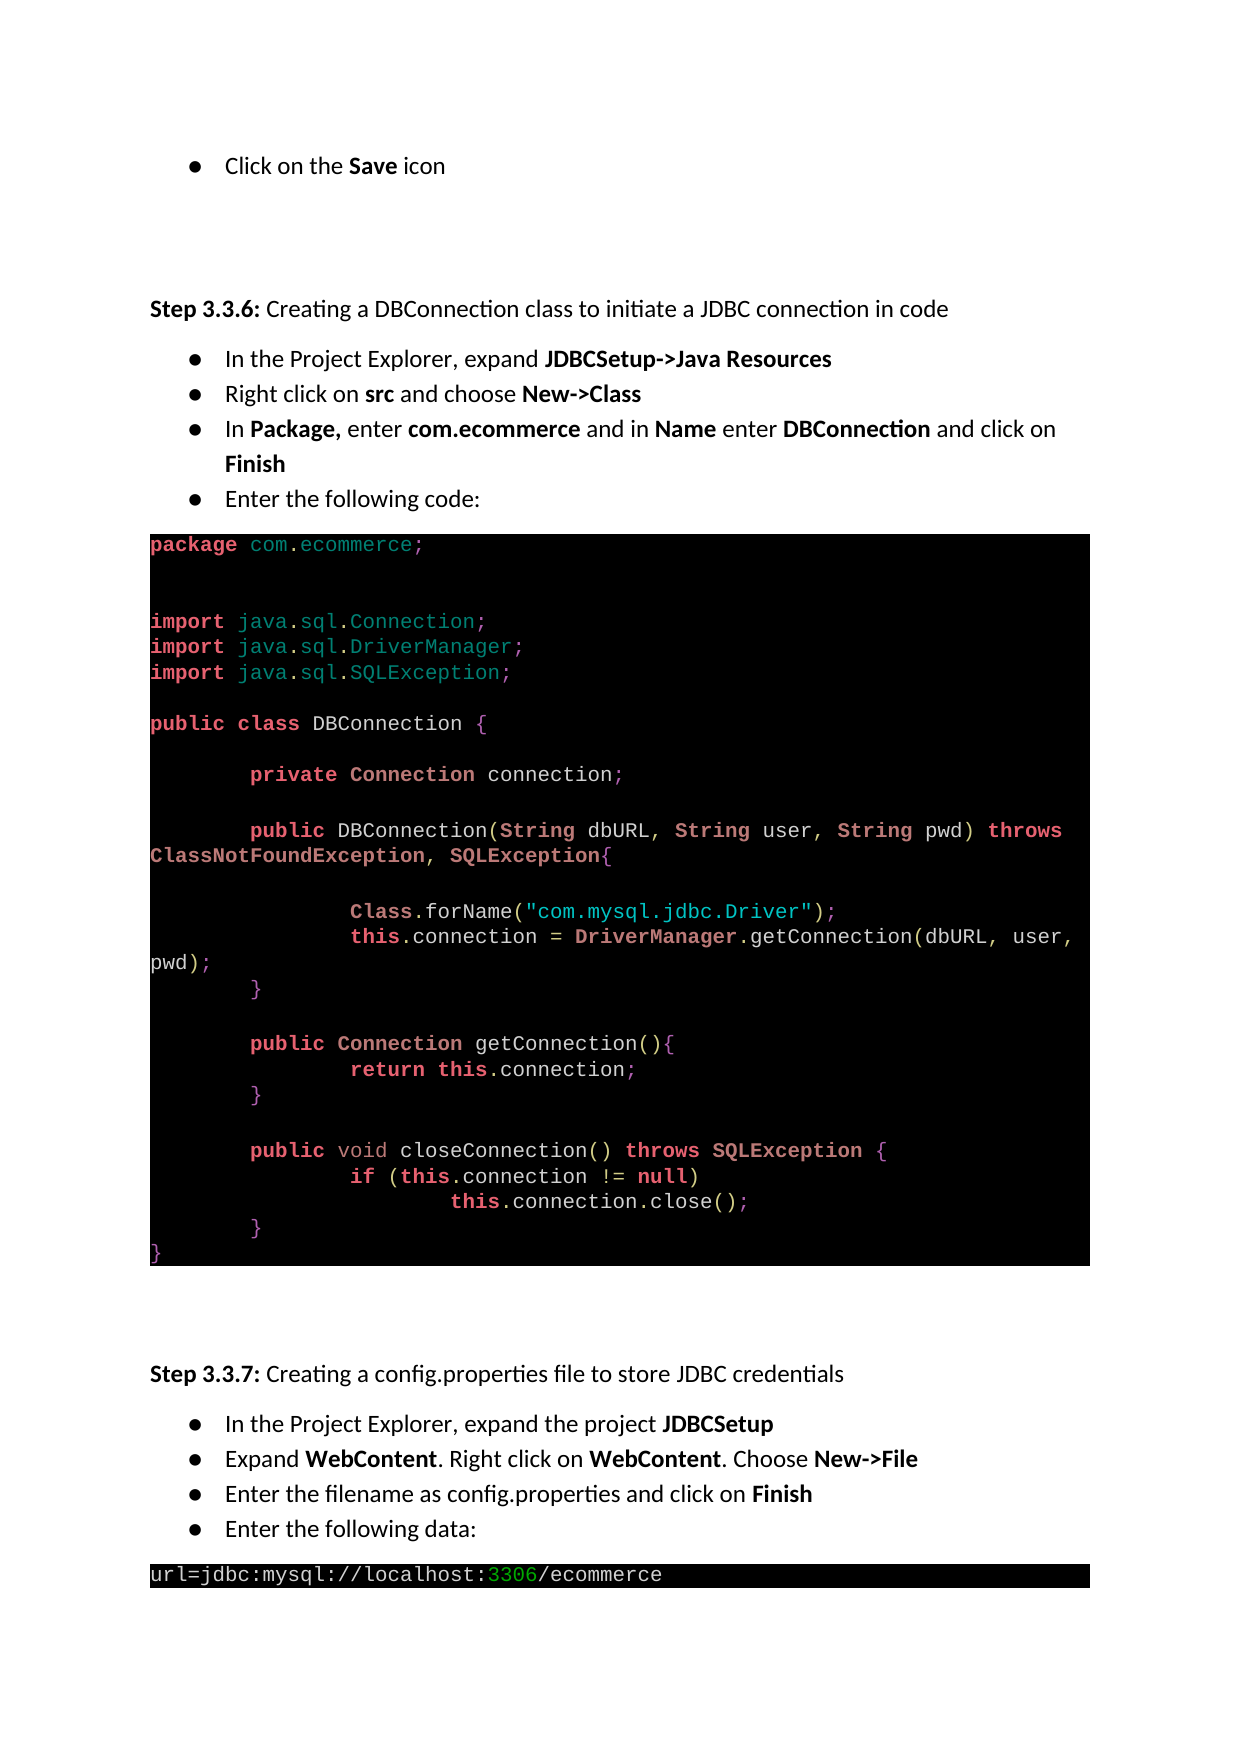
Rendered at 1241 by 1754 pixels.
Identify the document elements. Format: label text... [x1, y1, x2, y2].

text } [150, 1084, 1090, 1108]
text this.connection.close(); [150, 1191, 1090, 1215]
text import java.sql.DriverManager; [150, 636, 1090, 660]
list In the Project Explorer, expand the project JDBCSetup [187, 1408, 1090, 1438]
list Expand WebContent. Right click on WebContent. Choose New->File [187, 1443, 1090, 1473]
text Class.forName("com.mysql.jdbc.Driver"); [150, 901, 1090, 925]
text } [150, 1217, 1090, 1240]
text url=jdbc:mysql://localhost:3306/ecommerce [150, 1564, 1090, 1588]
text import java.sql.Connection; [150, 611, 1090, 634]
list Enter the following data: [187, 1513, 1090, 1543]
list Enter the following code: [187, 483, 1090, 513]
text Step 3.3.7: Creating a config.properties file to store JDBC credentials [150, 1358, 1090, 1389]
text import java.sql.SQLException; [150, 662, 1090, 686]
text private Connection connection; [150, 764, 1090, 788]
list In Package, enter com.ecommerce and in Name enter DBConnection and click on Finish [187, 413, 1090, 478]
text this.connection = DriverManager.getConnection(dbURL, user, pwd); [150, 927, 1090, 976]
text public void closeConnection() throws SQLException { [150, 1140, 1090, 1164]
list In the Project Explorer, expand JDBCSetup->Java Resources [187, 343, 1090, 373]
list Enter the filename as config.properties and click on Finish [187, 1478, 1090, 1508]
list Click on the Save icon [187, 150, 1090, 181]
text public DBConnection(String dbURL, String user, String pwd) throws ClassNotFoundException, SQLException{ [150, 820, 1090, 869]
text } [150, 1242, 1090, 1266]
text public Connection getConnection(){ [150, 1033, 1090, 1057]
text if (this.connection != null) [150, 1166, 1090, 1189]
list Right click on src and choose New->Class [187, 378, 1090, 408]
text Step 3.3.6: Creating a DBConnection class to initiate a JDBC connection in code [150, 293, 1090, 324]
text public class DBConnection { [150, 713, 1090, 737]
text } [150, 978, 1090, 1001]
text package com.ecommerce; [150, 534, 1090, 558]
text return this.connection; [150, 1059, 1090, 1082]
